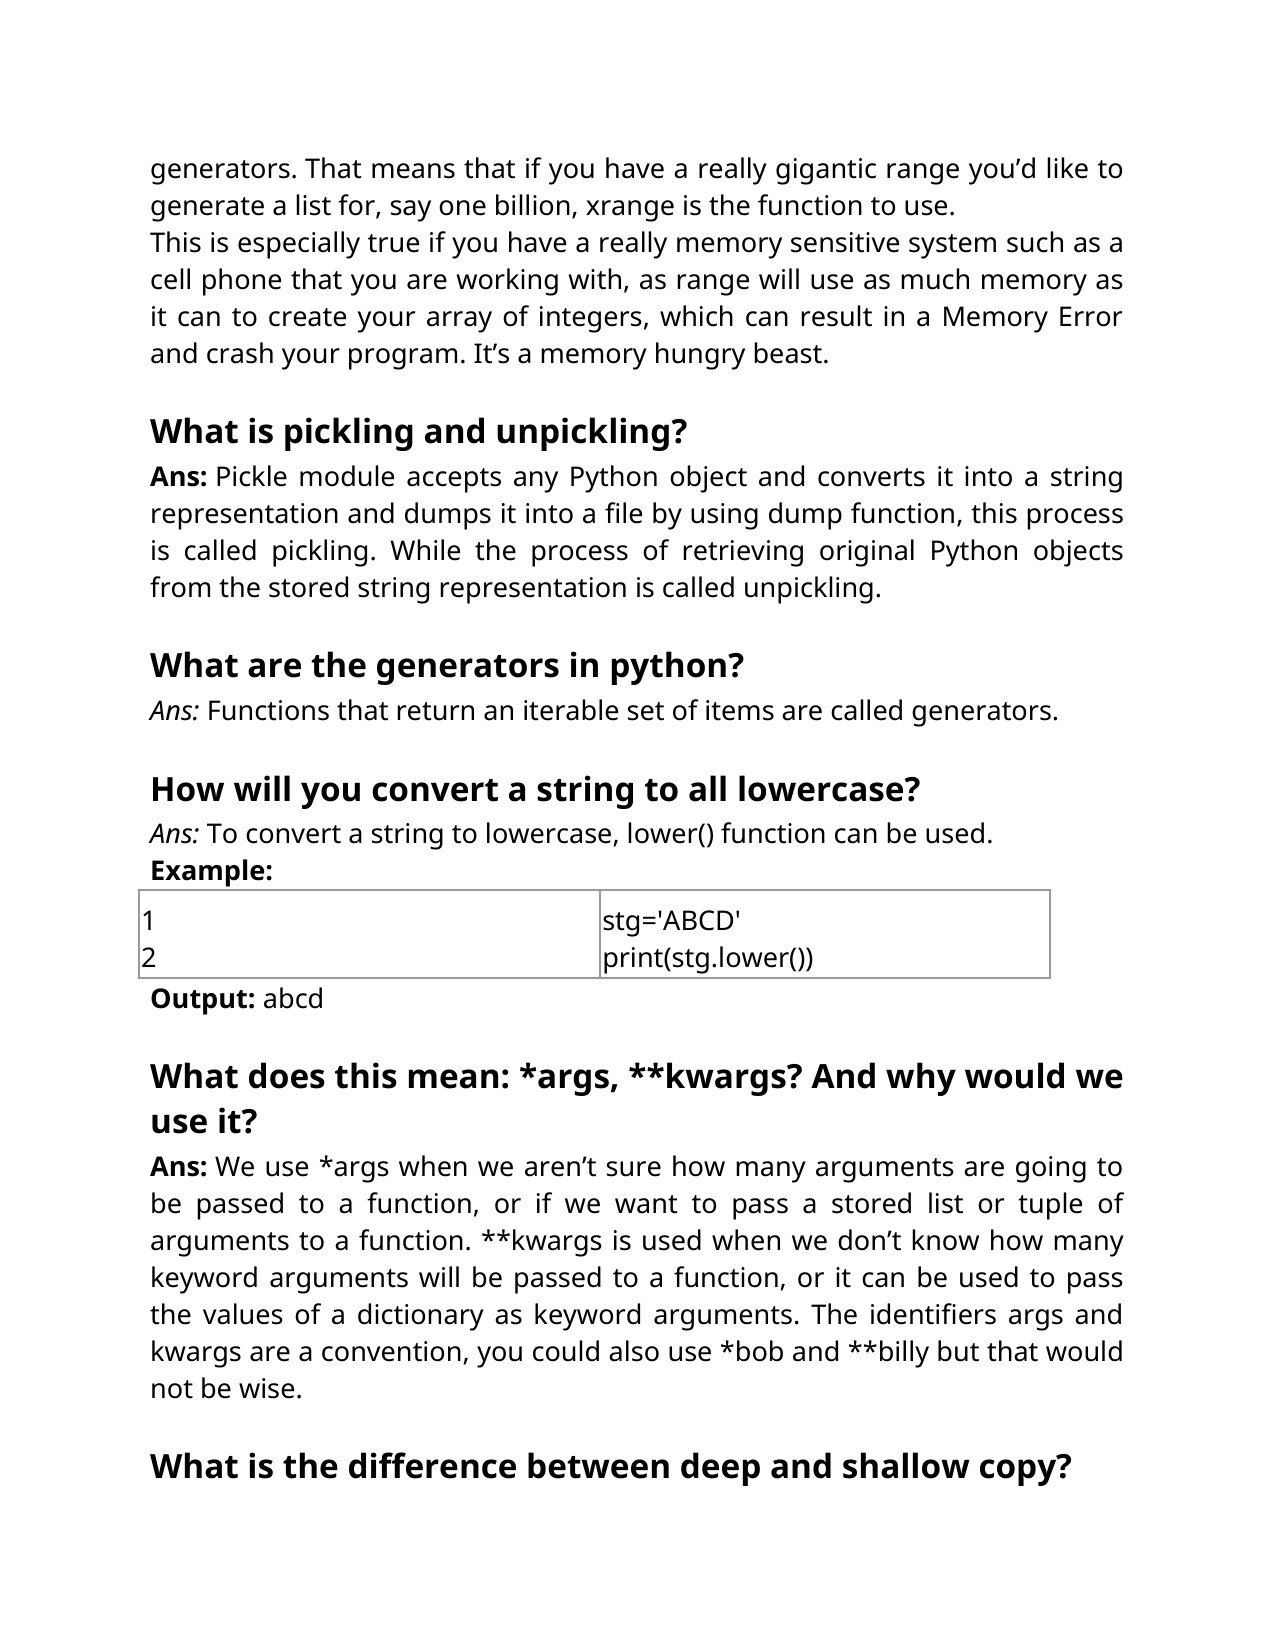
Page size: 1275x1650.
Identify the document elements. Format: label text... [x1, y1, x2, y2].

text What are the generators in python? [150, 642, 1125, 687]
text This is especially true if you have a really memory sensitive system such as a cell phone that you are working with, as range will use as much memory as it can to create your array of integers, which can result in a Memory Error and crash your program. It’s a memory hungry beast. [150, 224, 1125, 371]
text What does this mean: *args, **kwargs? And why would we use it? [150, 1053, 1125, 1144]
text Ans: Functions that return an iterable set of items are called generators. [150, 692, 1125, 728]
text What is pickling and unpickling? [150, 408, 1125, 453]
text Example: [150, 852, 1125, 889]
text Ans: Pickle module accepts any Python object and converts it into a string representation and dumps it into a file by using dump function, this process is called pickling. While the process of retrieving original Python objects from the stored string representation is called unpickling. [150, 458, 1125, 605]
table_header 1 2 [140, 891, 599, 977]
table_header stg='ABCD' print(stg.lower()) [601, 891, 1049, 977]
text What is the difference between deep and shallow copy? [150, 1443, 1125, 1488]
text Ans: To convert a string to lowercase, lower() function can be used. [150, 815, 1125, 852]
text How will you convert a string to all lowercase? [150, 765, 1125, 811]
text Output: abcd [150, 979, 1125, 1016]
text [150, 150, 1125, 224]
text Ans: We use *args when we aren’t sure how many arguments are going to be passed to a function, or if we want to pass a stored list or tuple of arguments to a function. **kwargs is used when we don’t know how many keyword arguments will be passed to a function, or it can be used to pass the values of a dictionary as keyword arguments. The identifiers args and kwargs are a convention, you could also use *bob and **billy but that would not be wise. [150, 1148, 1125, 1406]
